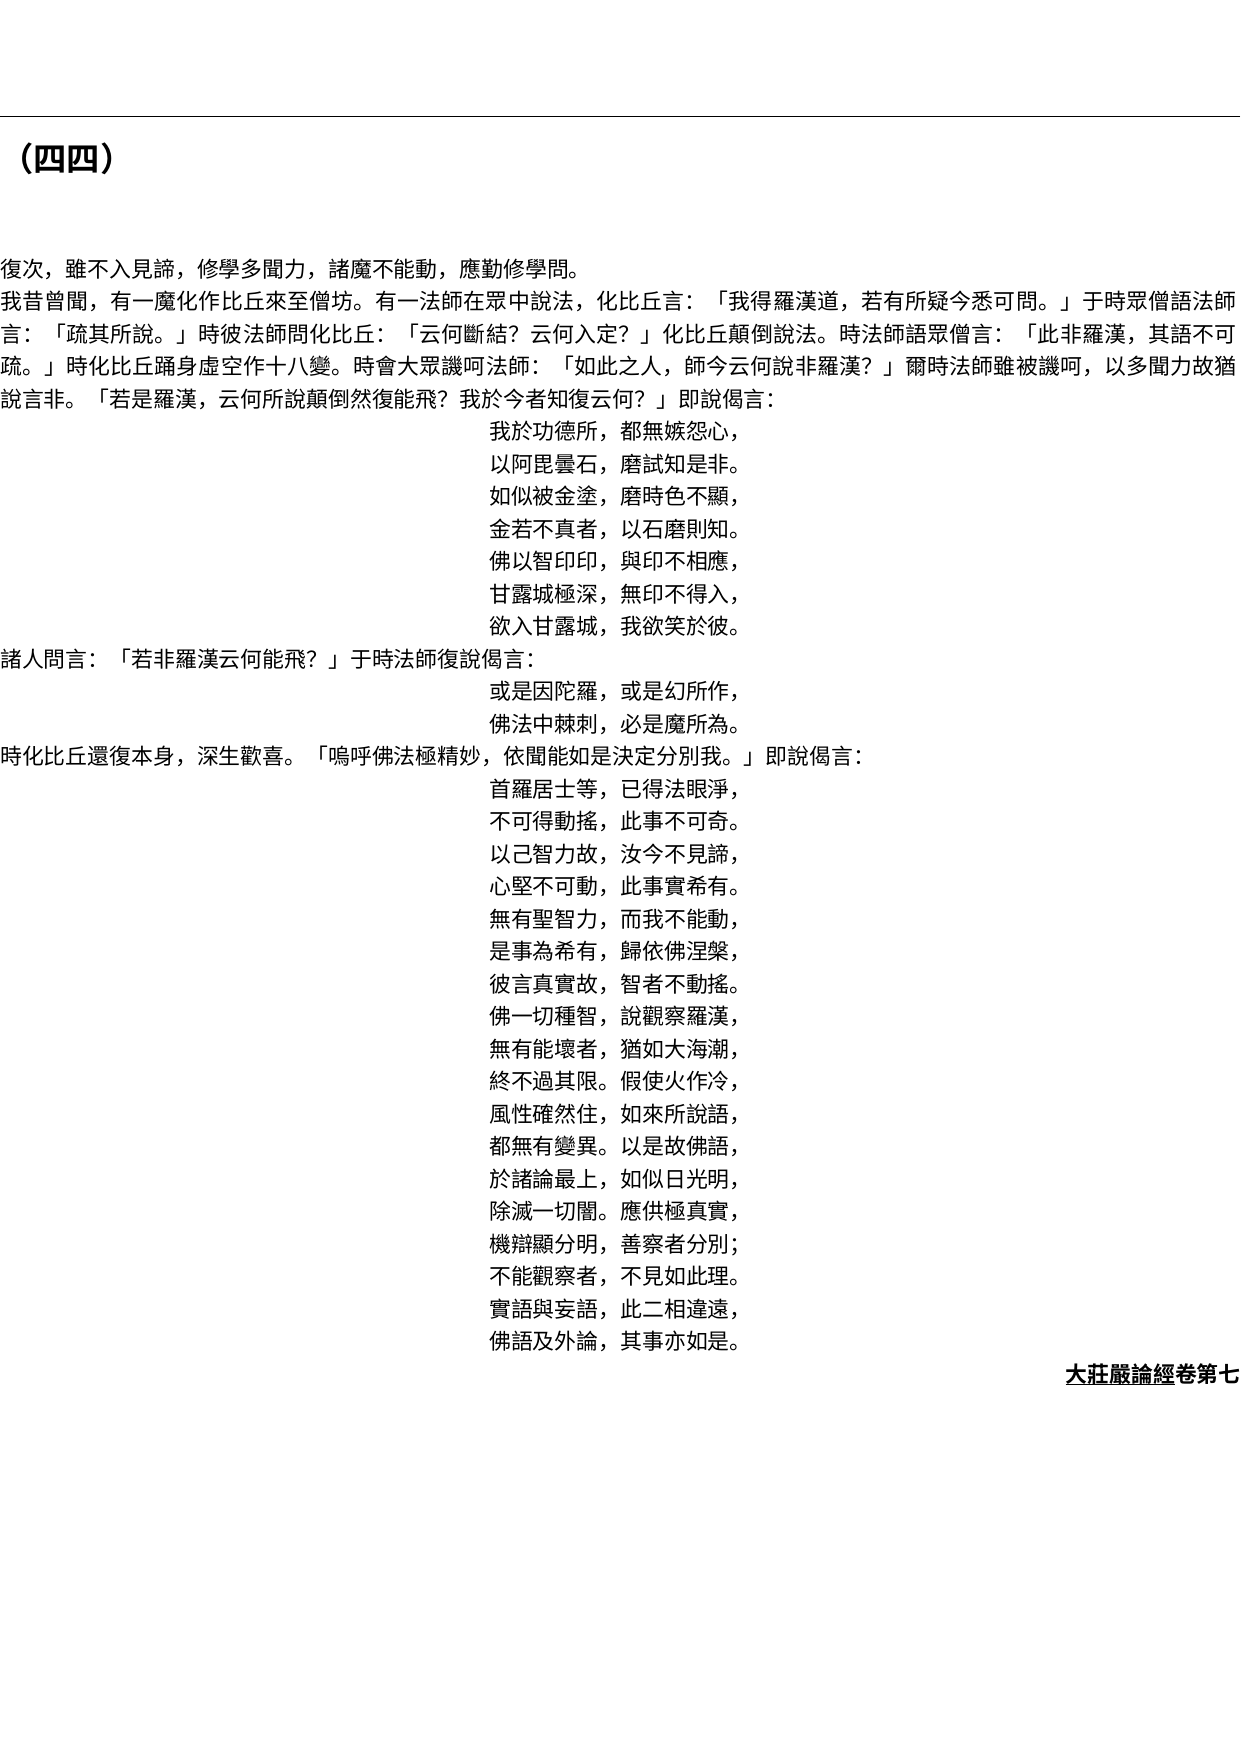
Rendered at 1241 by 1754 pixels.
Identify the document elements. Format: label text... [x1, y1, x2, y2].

text 或是因陀羅，或是幻所作， [0, 674, 1240, 706]
text 欲入甘露城，我欲笑於彼。 [0, 609, 1240, 641]
text 佛以智印印，與印不相應， [0, 544, 1240, 576]
text 時化比丘還復本身，深生歡喜。「嗚呼佛法極精妙，依聞能如是決定分別我。」即說偈言： [0, 739, 1240, 771]
text 除滅一切闇。應供極真實， [0, 1194, 1240, 1226]
text 我昔曾聞，有一魔化作比丘來至僧坊。有一法師在眾中說法，化比丘言：「我得羅漢道，若有所疑今悉可問。」于時眾僧語法師言：「疏其所說。」時彼法師問化比丘：「云何斷結？云何入定？」化比丘顛倒說法。時法師語眾僧言：「此非羅漢，其語不可疏。」時化比丘踊身虛空作十八變。時會大眾譏呵法師：「如此之人，師今云何說非羅漢？」爾時法師雖被譏呵，以多聞力故猶說言非。「若是羅漢，云何所說顛倒然復能飛？我於今者知復云何？」即說偈言： [0, 284, 1240, 414]
text 無有聖智力，而我不能動， [0, 901, 1240, 934]
text 佛法中棘刺，必是魔所為。 [0, 706, 1240, 739]
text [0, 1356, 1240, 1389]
subtitle （四四） [0, 124, 1240, 189]
text 我於功德所，都無嫉怨心， [0, 414, 1240, 446]
text 不可得動搖，此事不可奇。 [0, 804, 1240, 836]
text 金若不真者，以石磨則知。 [0, 511, 1240, 544]
text 於諸論最上，如似日光明， [0, 1161, 1240, 1194]
text 以己智力故，汝今不見諦， [0, 836, 1240, 869]
text 都無有變異。以是故佛語， [0, 1129, 1240, 1161]
text 實語與妄語，此二相違遠， [0, 1291, 1240, 1324]
text 彼言真實故，智者不動搖。 [0, 966, 1240, 999]
text 佛一切種智，說觀察羅漢， [0, 999, 1240, 1031]
text 甘露城極深，無印不得入， [0, 576, 1240, 609]
text 終不過其限。假使火作冷， [0, 1064, 1240, 1096]
text 無有能壞者，猶如大海潮， [0, 1031, 1240, 1064]
text 風性確然住，如來所說語， [0, 1096, 1240, 1129]
text 佛語及外論，其事亦如是。 [0, 1324, 1240, 1356]
text 是事為希有，歸依佛涅槃， [0, 934, 1240, 966]
text 首羅居士等，已得法眼淨， [0, 771, 1240, 804]
text 心堅不可動，此事實希有。 [0, 869, 1240, 901]
text 諸人問言：「若非羅漢云何能飛？」于時法師復說偈言： [0, 641, 1240, 674]
text 如似被金塗，磨時色不顯， [0, 479, 1240, 511]
text 以阿毘曇石，磨試知是非。 [0, 446, 1240, 479]
text 不能觀察者，不見如此理。 [0, 1259, 1240, 1291]
text 復次，雖不入見諦，修學多聞力，諸魔不能動，應勤修學問。 [0, 251, 1240, 284]
text 機辯顯分明，善察者分別； [0, 1226, 1240, 1259]
